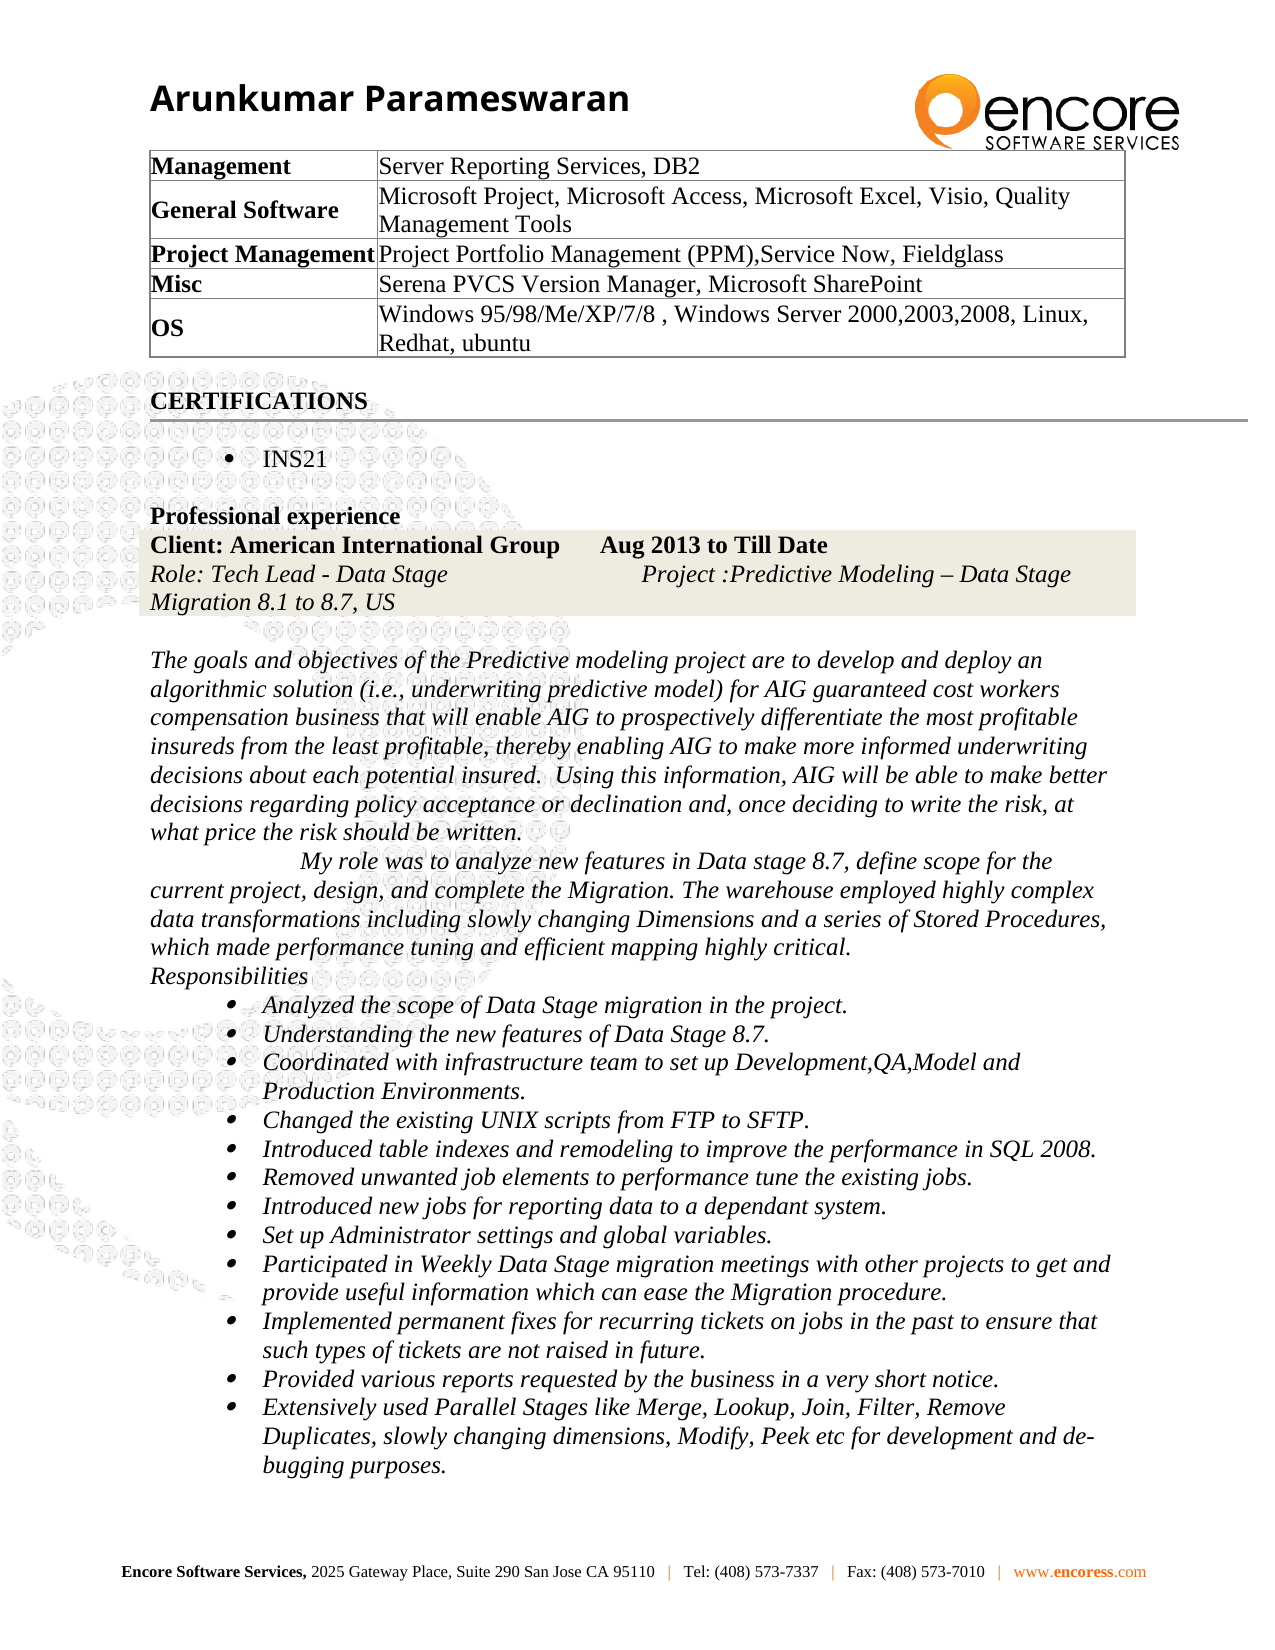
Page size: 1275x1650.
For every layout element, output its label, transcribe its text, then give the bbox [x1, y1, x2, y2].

list Introduced table indexes and remodeling to improve the performance in SQL 2008. [225, 1134, 1125, 1162]
list Coordinated with infrastructure team to set up Development,QA,Model and Production Environments. [225, 1047, 1125, 1105]
text Responsibilities [150, 961, 1125, 990]
table_header Client: American International Group Aug 2013 to Till Date [139, 530, 1136, 559]
table_cell Serena PVCS Version Manager, Microsoft SharePoint [378, 269, 1124, 298]
table_cell SQL Server 2008/2005/ 2000, SQL Server Integration Services, SQL Server Reporting Services, DB2 [378, 151, 1124, 180]
table_cell Project Portfolio Management (PPM),Service Now, Fieldglass [378, 239, 1124, 268]
text CERTIFICATIONS [150, 386, 1125, 415]
list Understanding the new features of Data Stage 8.7. [225, 1019, 1125, 1047]
table_cell Database Management [151, 151, 377, 180]
text Professional experience [150, 501, 1125, 530]
picture [0, 349, 607, 1311]
text The goals and objectives of the Predictive modeling project are to develop and deploy an algorithmic solution (i.e., underwriting predictive model) for AIG guaranteed cost workers compensation business that will enable AIG to prospectively differentiate the most profitable insureds from the least profitable, thereby enabling AIG to make more informed underwriting decisions about each potential insured. Using this information, AIG will be able to make better decisions regarding policy acceptance or declination and, once deciding to write the risk, at what price the risk should be written. [150, 645, 1125, 846]
list Removed unwanted job elements to performance tune the existing jobs. [225, 1162, 1125, 1191]
list INS21 [225, 444, 1125, 472]
table_cell OS [151, 299, 377, 356]
list Set up Administrator settings and global variables. [225, 1220, 1125, 1249]
list Participated in Weekly Data Stage migration meetings with other projects to get and provide useful information which can ease the Migration procedure. [225, 1249, 1125, 1306]
list Changed the existing UNIX scripts from FTP to SFTP. [225, 1105, 1125, 1134]
table_cell Microsoft Project, Microsoft Access, Microsoft Excel, Visio, Quality Management Tools [378, 181, 1124, 238]
table_cell Misc [151, 269, 377, 298]
table_cell Project Management [151, 239, 377, 268]
picture [911, 71, 1186, 154]
list Extensively used Parallel Stages like Merge, Lookup, Join, Filter, Remove Duplicates, slowly changing dimensions, Modify, Peek etc for development and de-bugging purposes. [225, 1392, 1125, 1479]
text My role was to analyze new features in Data stage 8.7, define scope for the current project, design, and complete the Migration. The warehouse employed highly complex data transformations including slowly changing Dimensions and a series of Stored Procedures, which made performance tuning and efficient mapping highly critical. [150, 846, 1125, 961]
list Introduced new jobs for reporting data to a dependant system. [225, 1191, 1125, 1220]
list Provided various reports requested by the business in a very short notice. [225, 1364, 1125, 1392]
list Analyzed the scope of Data Stage migration in the project. [225, 990, 1125, 1019]
table_cell Windows 95/98/Me/XP/7/8 , Windows Server 2000,2003,2008, Linux, Redhat, ubuntu [378, 299, 1124, 356]
table_cell General Software [151, 181, 377, 238]
list Implemented permanent fixes for recurring tickets on jobs in the past to ensure that such types of tickets are not raised in future. [225, 1306, 1125, 1364]
table_cell Role: Tech Lead - Data Stage Project :Predictive Modeling – Data Stage Migration 8.1 to 8.7, US [139, 559, 1136, 616]
